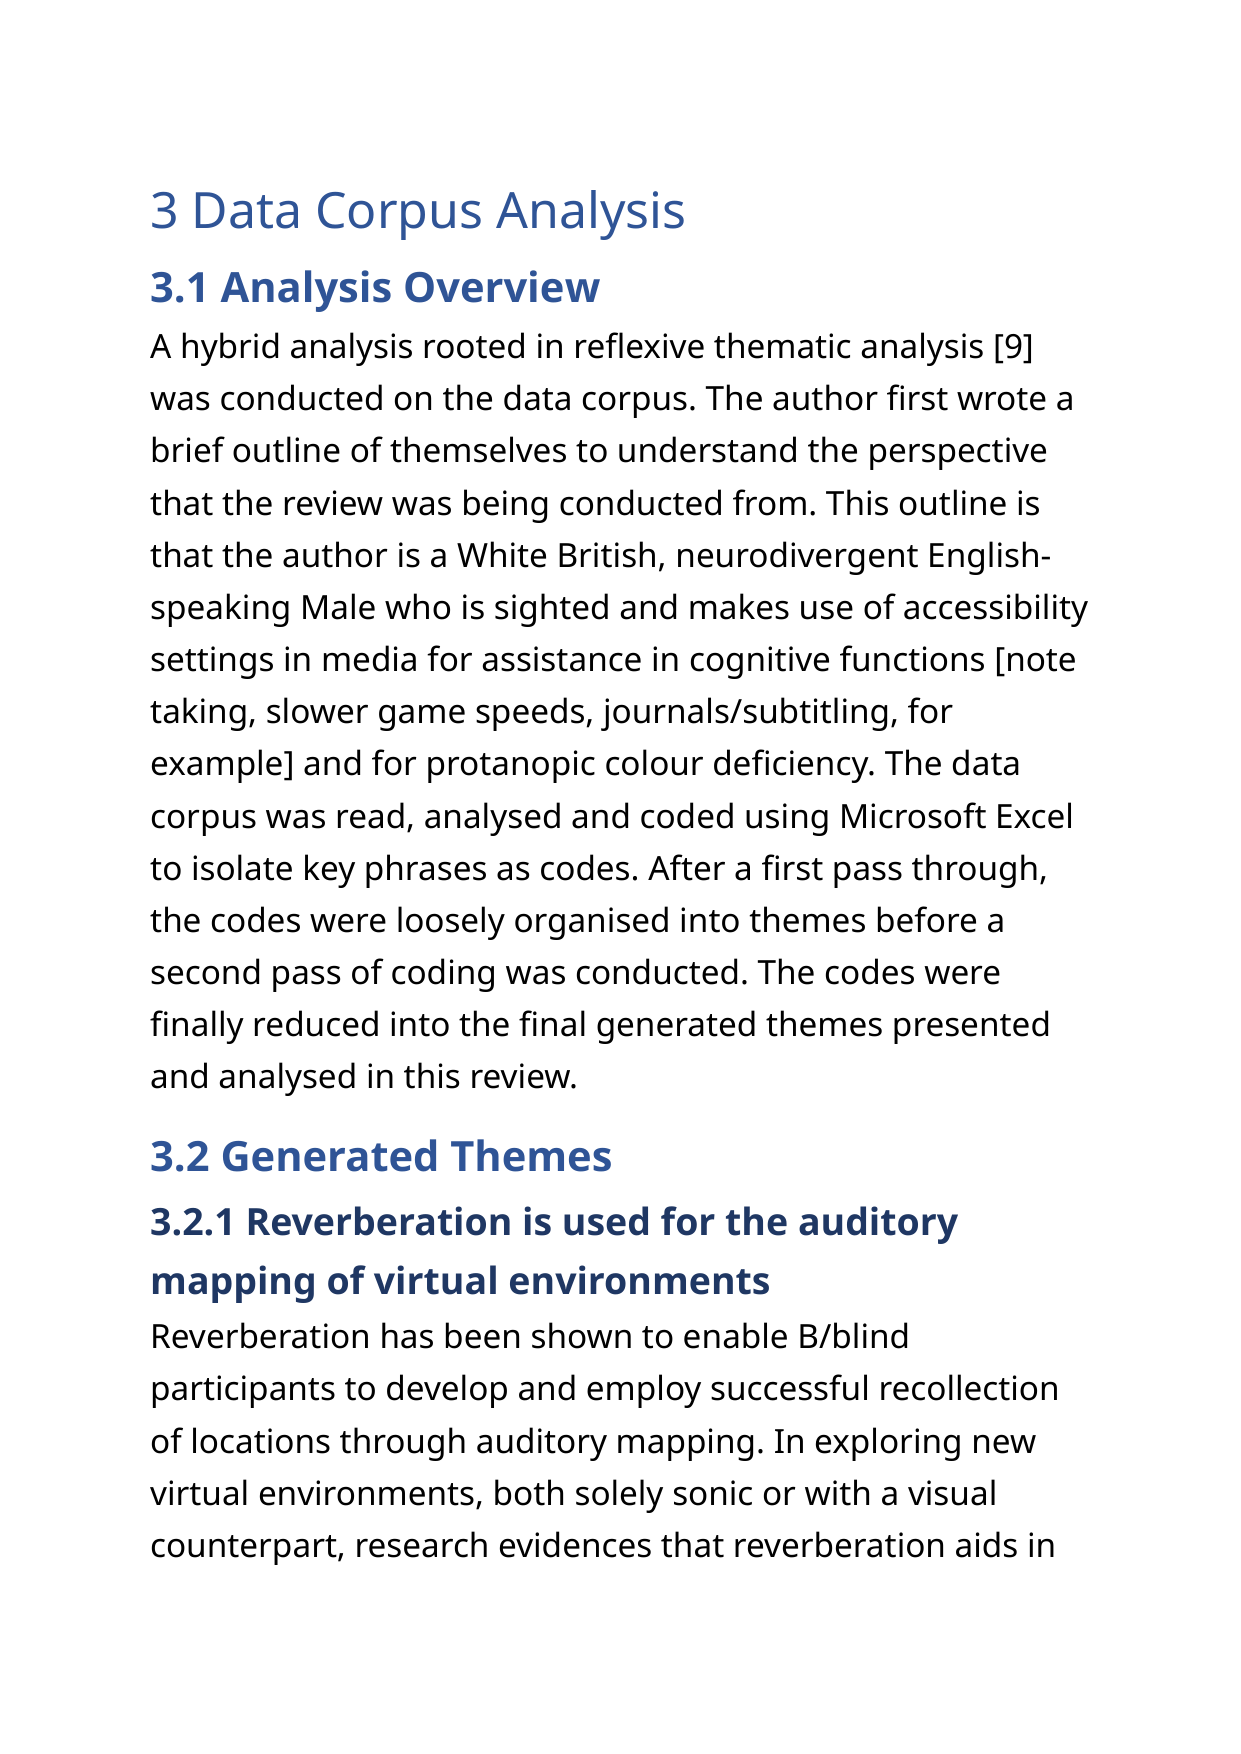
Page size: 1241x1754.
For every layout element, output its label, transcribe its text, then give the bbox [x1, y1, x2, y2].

subtitle 3.2 Generated Themes [150, 1126, 1090, 1183]
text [150, 1313, 1090, 1567]
text A hybrid analysis rooted in reflexive thematic analysis [9] was conducted on the data corpus. The author first wrote a brief outline of themselves to understand the perspective that the review was being conducted from. This outline is that the author is a White British, neurodivergent English-speaking Male who is sighted and makes use of accessibility settings in media for assistance in cognitive functions [note taking, slower game speeds, journals/subtitling, for example] and for protanopic colour deficiency. The data corpus was read, analysed and coded using Microsoft Excel to isolate key phrases as codes. After a first pass through, the codes were loosely organised into themes before a second pass of coding was conducted. The codes were finally reduced into the final generated themes presented and analysed in this review. [150, 323, 1090, 1099]
subtitle 3 Data Corpus Analysis [150, 175, 1090, 243]
subtitle 3.1 Analysis Overview [150, 257, 1090, 314]
subtitle 3.2.1 Reverberation is used for the auditory mapping of virtual environments [150, 1196, 1090, 1305]
